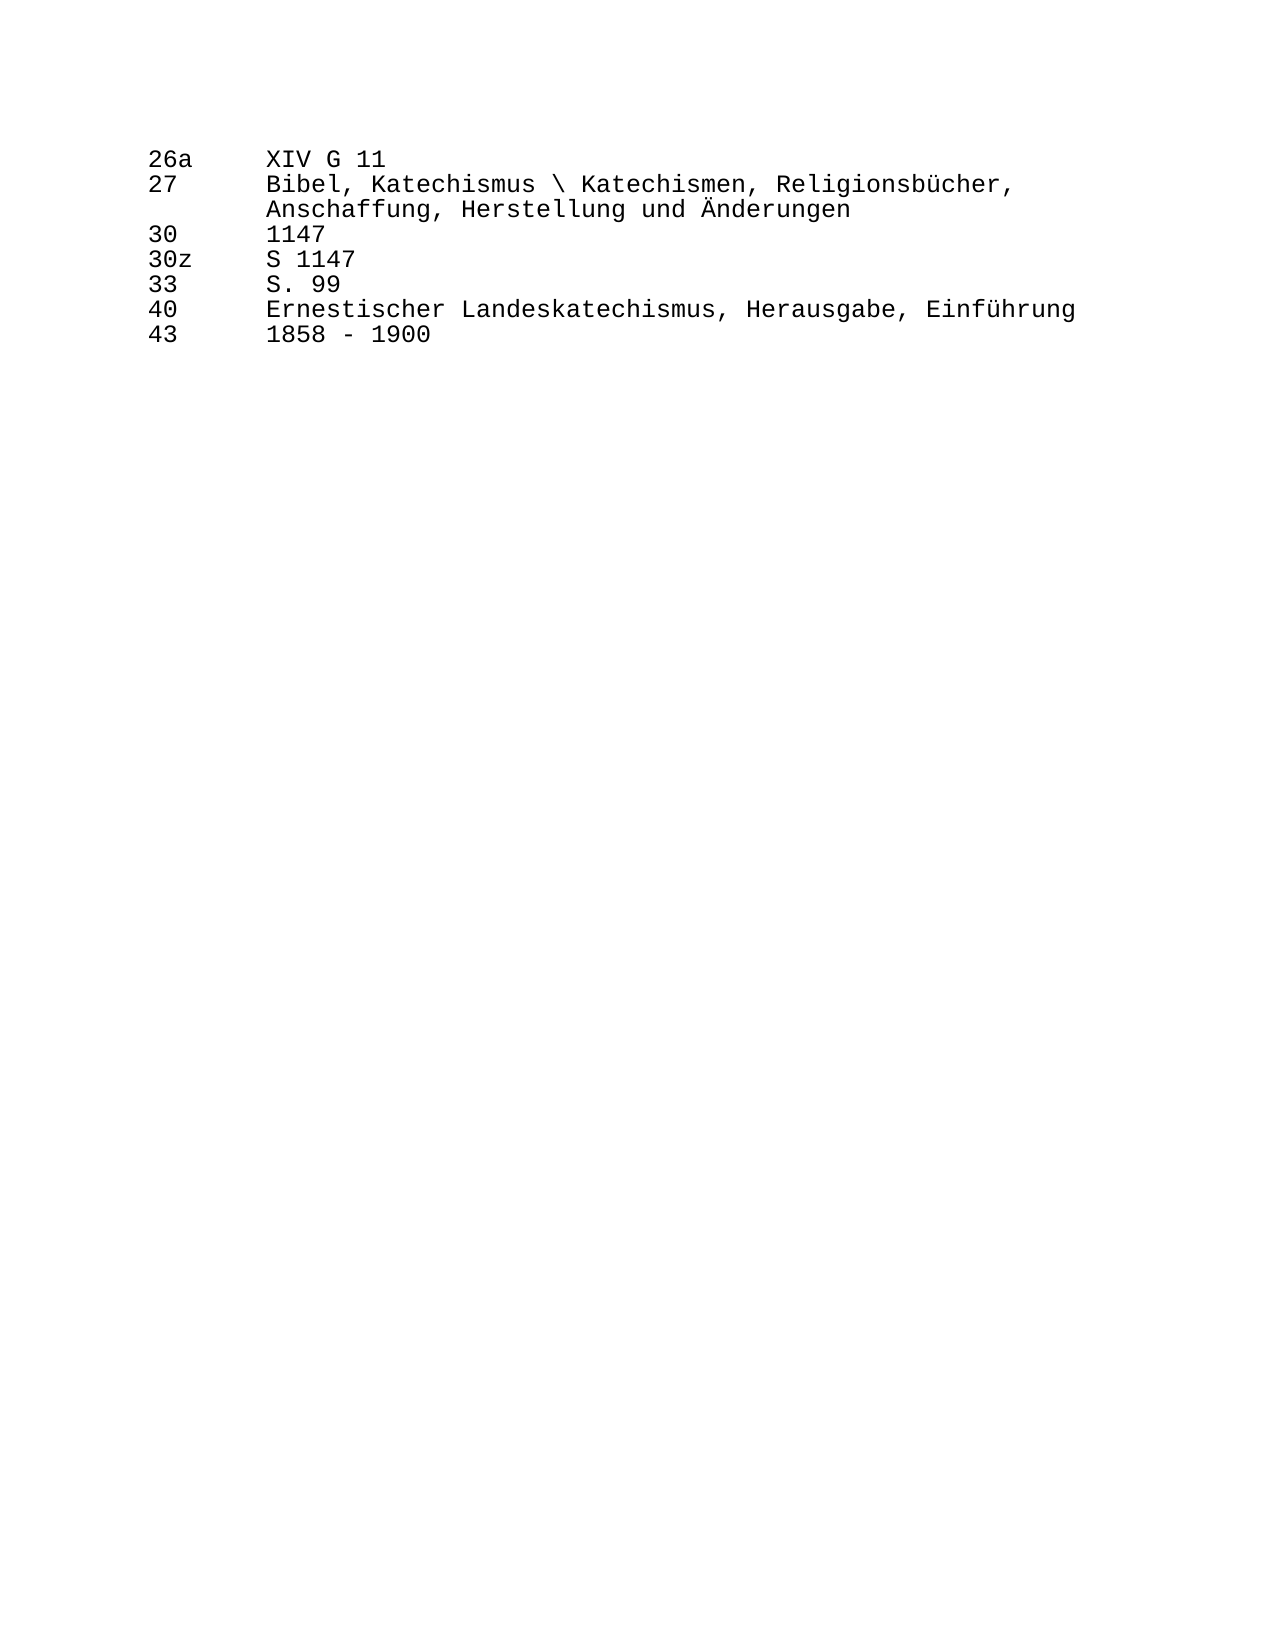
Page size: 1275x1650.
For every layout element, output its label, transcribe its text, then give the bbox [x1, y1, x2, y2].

text 27 Bibel, Katechismus \ Katechismen, Religionsbücher, Anschaffung, Herstellung und Änderungen [148, 173, 1127, 223]
text 40 s[1{Ernestischer Landeskatechismus}, 2{Herausgabe}]s, Einführung [148, 298, 1127, 323]
text 33 S. 99 [148, 273, 1127, 298]
text 30z S 1147 [148, 248, 1127, 273]
text 43 1858 - 1900 [148, 323, 1127, 348]
text 30 1147 [148, 223, 1127, 248]
text 26a XIV G 11 [148, 148, 1127, 173]
